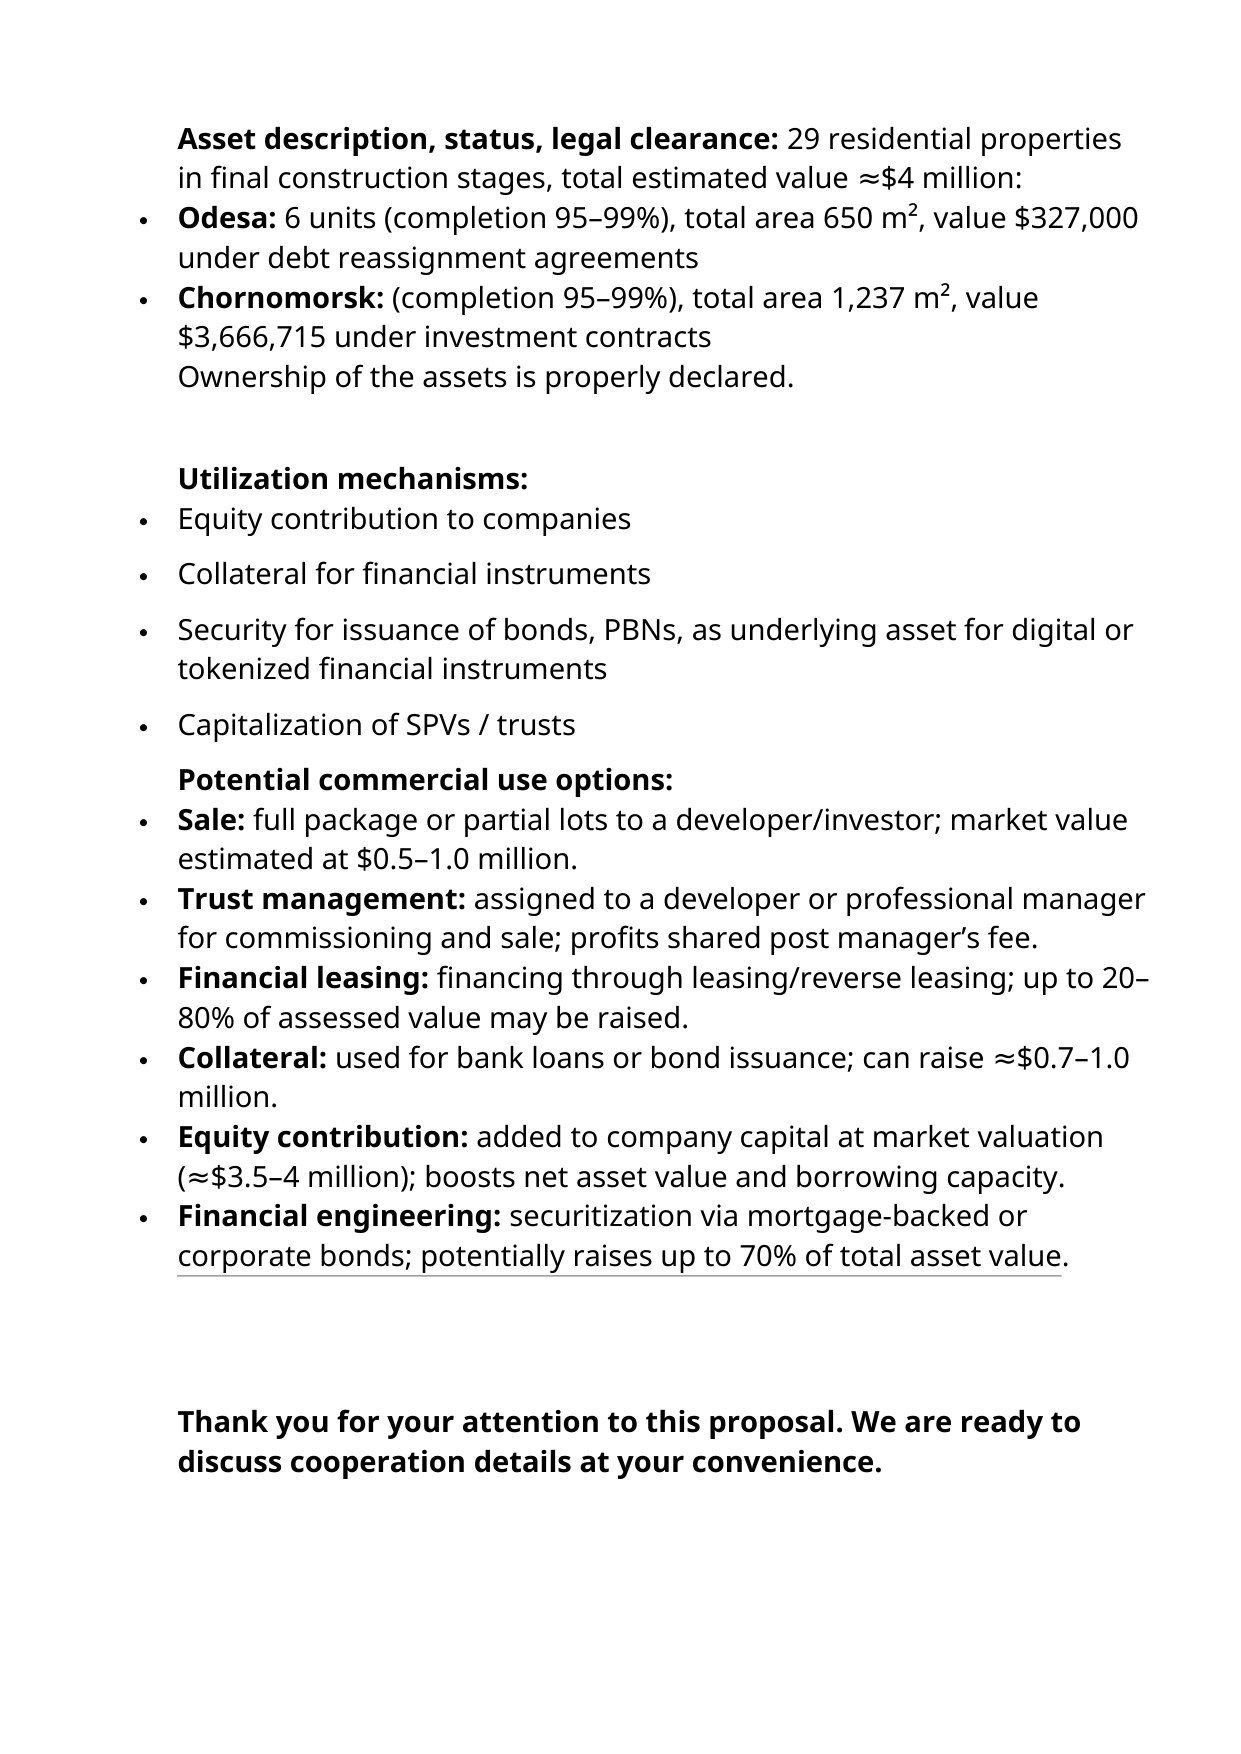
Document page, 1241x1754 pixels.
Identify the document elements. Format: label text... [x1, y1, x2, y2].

list Equity contribution: added to company capital at market valuation (≈$3.5–4 million); boosts net asset value and borrowing capacity. [140, 1116, 1152, 1196]
list Equity contribution to companies [140, 498, 1152, 538]
list Security for issuance of bonds, PBNs, as underlying asset for digital or tokenized financial instruments [140, 609, 1152, 688]
text Asset description, status, legal clearance: 29 residential properties in final construction stages, total estimated value ≈$4 million: [177, 118, 1152, 197]
list Financial leasing: financing through leasing/reverse leasing; up to 20–80% of assessed value may be raised. [140, 957, 1152, 1037]
text Utilization mechanisms: [177, 458, 1152, 498]
list Collateral for financial instruments [140, 553, 1152, 593]
list Trust management: assigned to a developer or professional manager for commissioning and sale; profits shared post manager’s fee. [140, 878, 1152, 957]
list Capitalization of SPVs / trusts [140, 704, 1152, 743]
list Collateral: used for bank loans or bond issuance; can raise ≈$0.7–1.0 million. [140, 1037, 1152, 1116]
text Thank you for your attention to this proposal. We are ready to discuss cooperation details at your convenience. [177, 1402, 1152, 1481]
list Sale: full package or partial lots to a developer/investor; market value estimated at $0.5–1.0 million. [140, 799, 1152, 878]
list Financial engineering: securitization via mortgage-backed or corporate bonds; potentially raises up to 70% of total asset value. [140, 1196, 1152, 1275]
list Odesa: 6 units (completion 95–99%), total area 650 m², value $327,000 under debt reassignment agreements [140, 197, 1152, 277]
list Chornomorsk: (completion 95–99%), total area 1,237 m², value $3,666,715 under investment contracts [140, 277, 1152, 356]
text Ownership of the assets is properly declared. [177, 356, 1152, 396]
text Potential commercial use options: [177, 759, 1152, 799]
